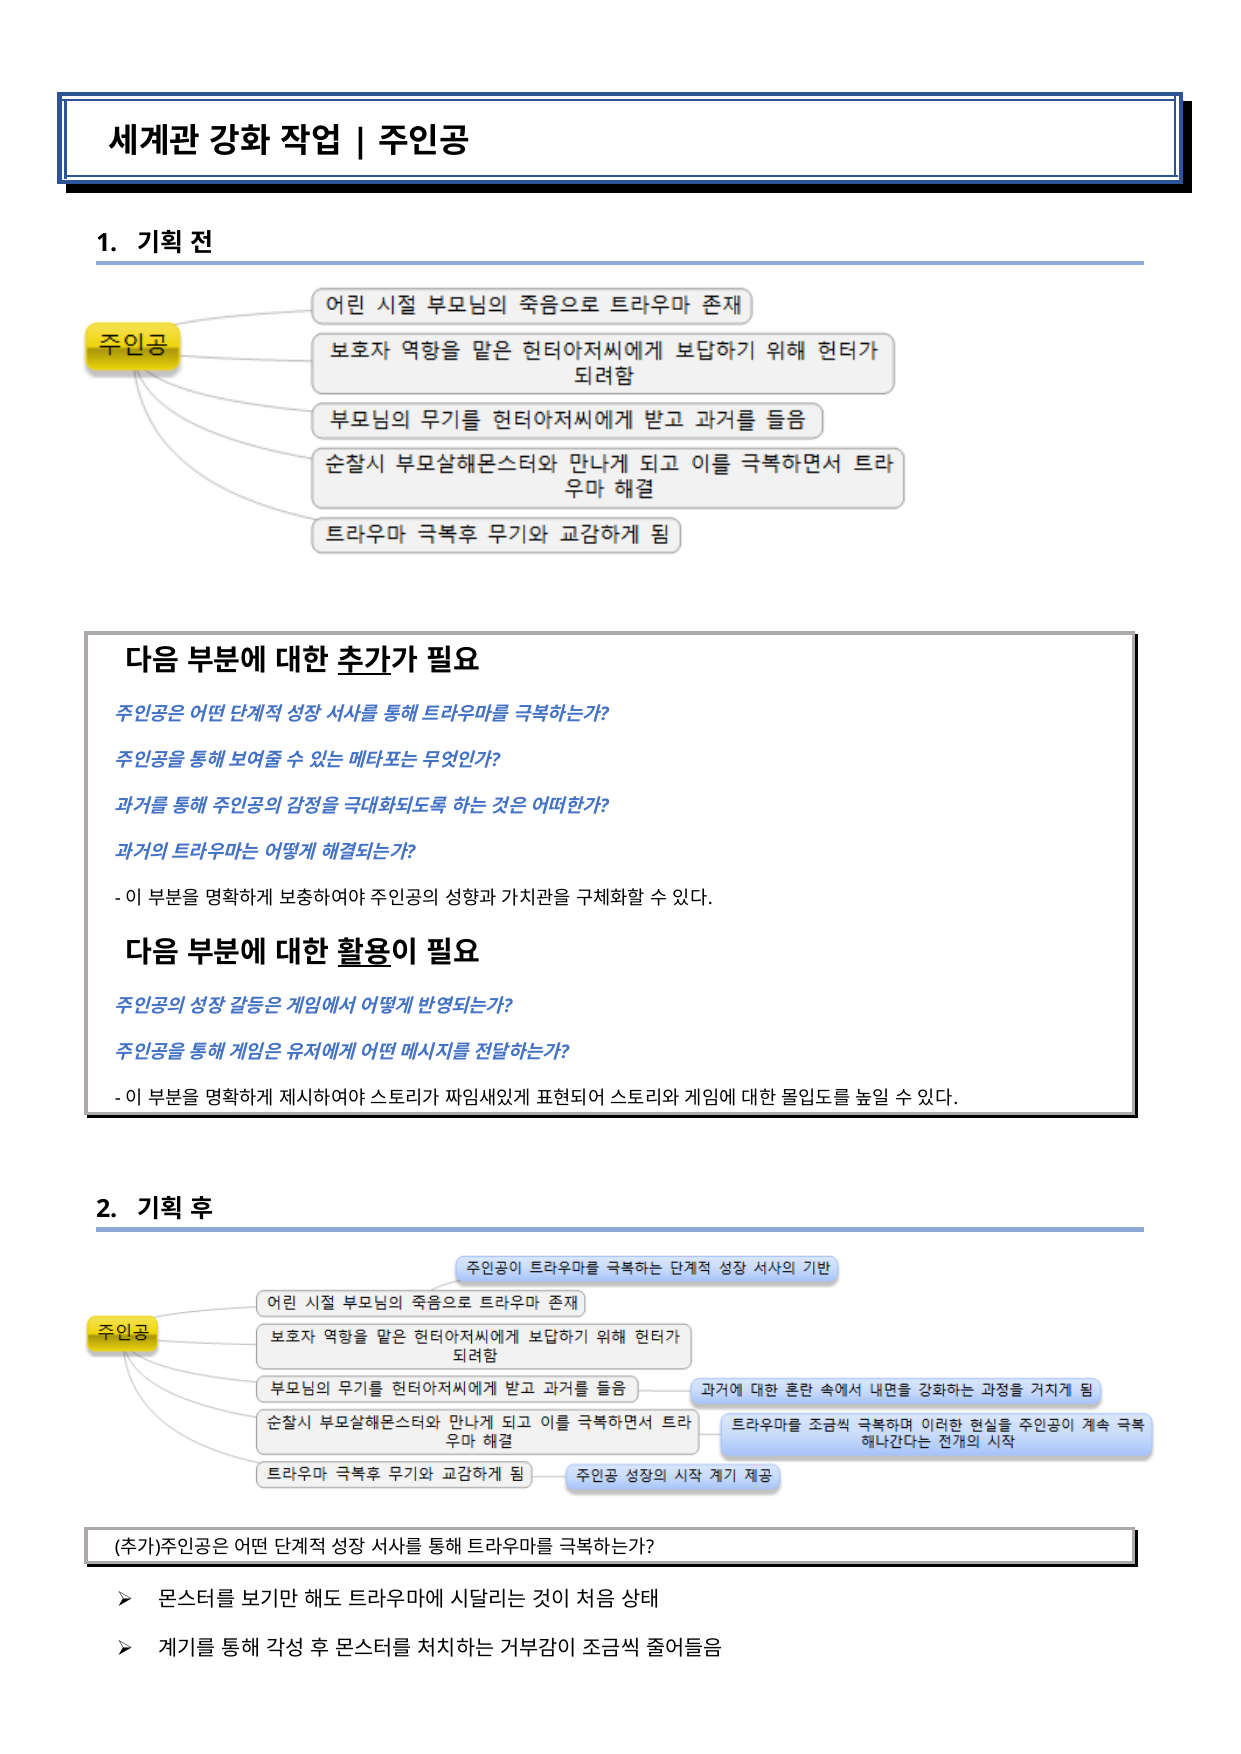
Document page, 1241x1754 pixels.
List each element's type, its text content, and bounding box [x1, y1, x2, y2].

text 기획 전 [96, 222, 1144, 261]
text 세계관 강화 작업 | 주인공 [67, 101, 1174, 175]
text 주인공을 통해 게임은 유저에게 어떤 메시지를 전달하는가? [88, 1032, 1132, 1064]
text 기획 후 [96, 1188, 1144, 1227]
picture [75, 277, 919, 566]
text 주인공의 성장 갈등은 게임에서 어떻게 반영되는가? [88, 986, 1132, 1018]
picture [75, 1244, 1166, 1508]
text - 이 부분을 명확하게 보충하여야 주인공의 성향과 가치관을 구체화할 수 있다. [88, 877, 1132, 910]
list 몬스터를 보기만 해도 트라우마에 시달리는 것이 처음 상태 [117, 1582, 1165, 1612]
text 과거를 통해 주인공의 감정을 극대화되도록 하는 것은 어떠한가? [88, 786, 1132, 818]
list 계기를 통해 각성 후 몬스터를 처치하는 거부감이 조금씩 줄어들음 [117, 1631, 1165, 1661]
text 다음 부분에 대한 활용이 필요 [88, 923, 1132, 971]
text 주인공을 통해 보여줄 수 있는 메타포는 무엇인가? [88, 740, 1132, 772]
text 주인공은 어떤 단계적 성장 서사를 통해 트라우마를 극복하는가? [88, 694, 1132, 726]
text (추가)주인공은 어떤 단계적 성장 서사를 통해 트라우마를 극복하는가? [88, 1530, 1132, 1561]
text - 이 부분을 명확하게 제시하여야 스토리가 짜임새있게 표현되어 스토리와 게임에 대한 몰입도를 높일 수 있다. [88, 1078, 1132, 1112]
text 다음 부분에 대한 추가가 필요 [88, 635, 1132, 679]
text 과거의 트라우마는 어떻게 해결되는가? [88, 832, 1132, 864]
